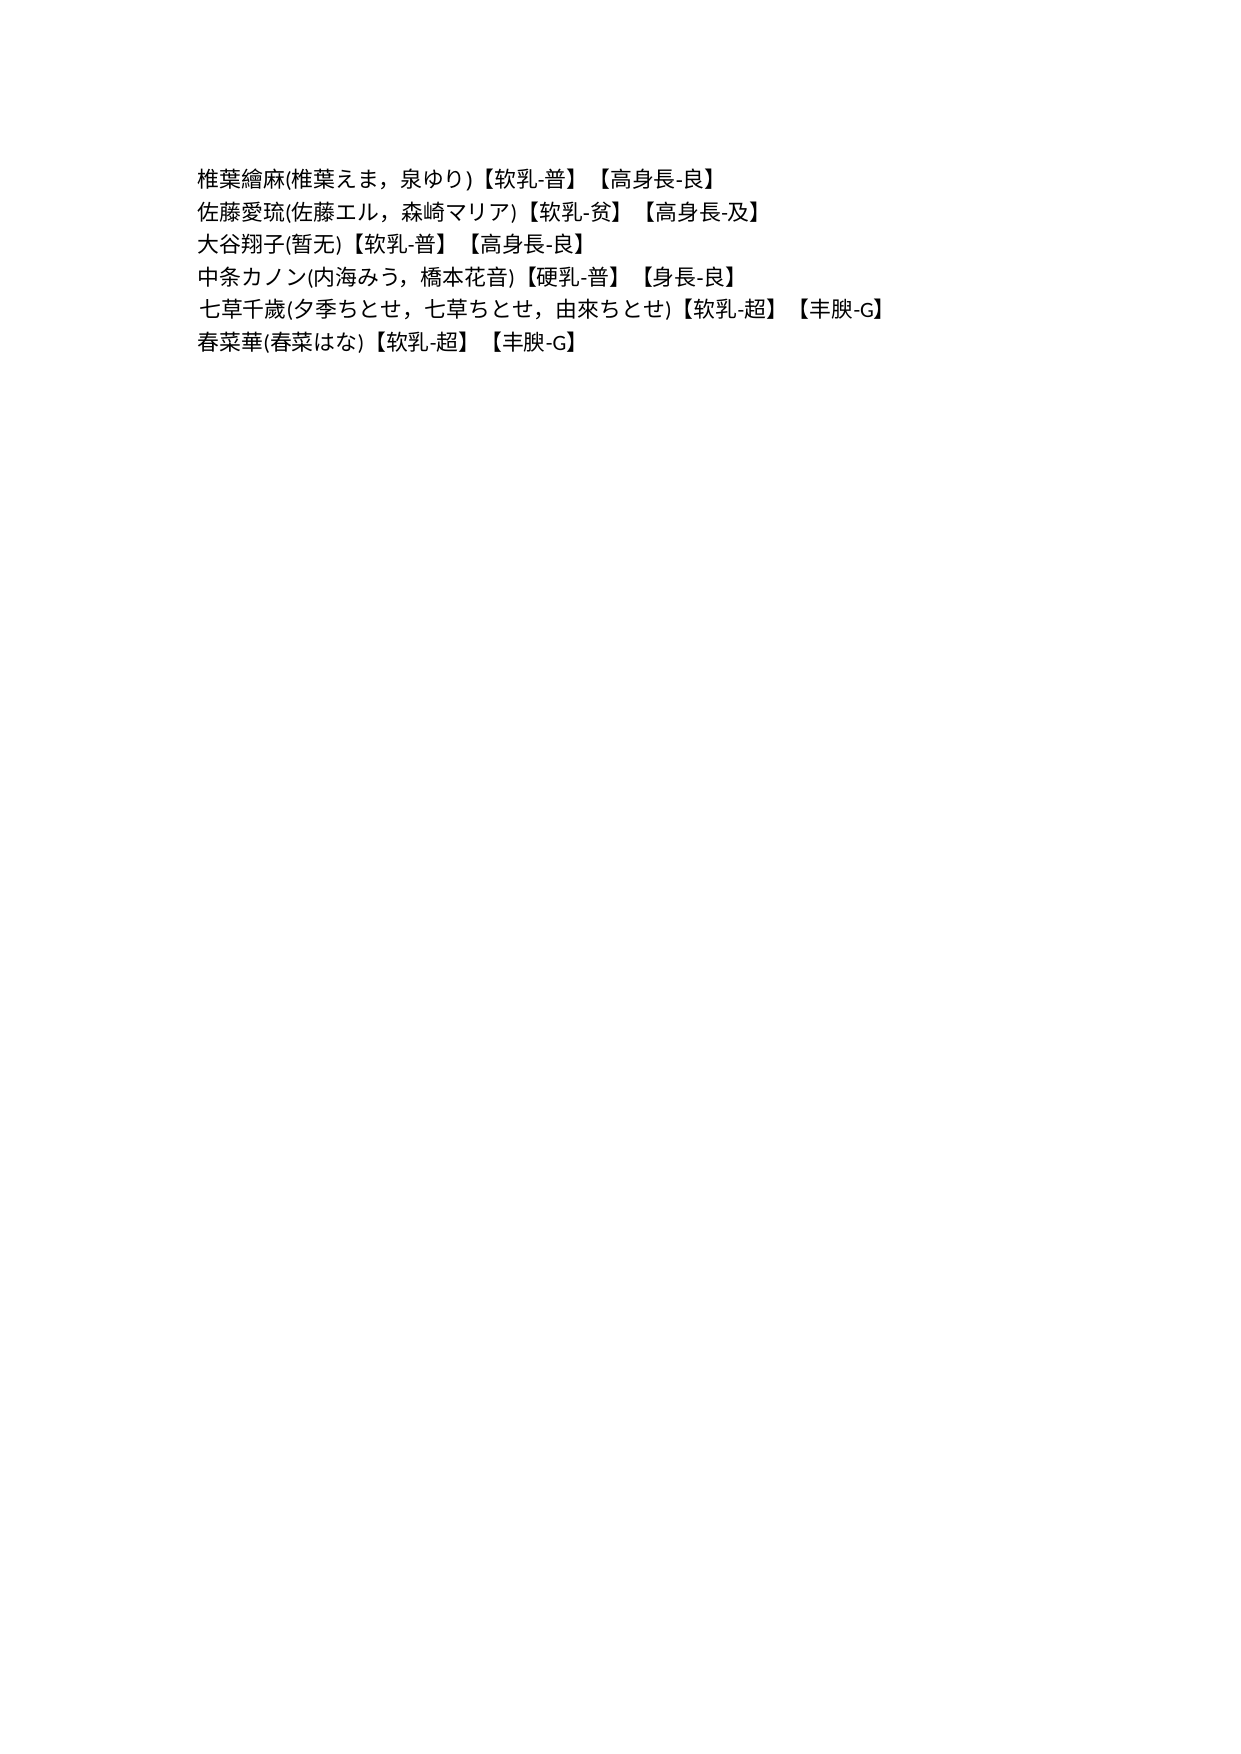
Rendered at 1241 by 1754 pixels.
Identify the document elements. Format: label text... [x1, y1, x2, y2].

text 椎葉繪麻(椎葉えま，泉ゆり)【软乳-普】【高身長-良】 [187, 162, 1053, 194]
text 中条カノン(内海みう，橋本花音)【硬乳-普】【身長-良】 [187, 259, 1053, 292]
text 春菜華(春菜はな)【软乳-超】【丰腴-G】 [187, 324, 1053, 357]
text 七草千歲(夕季ちとせ，七草ちとせ，由來ちとせ)【软乳-超】【丰腴-G】 [187, 292, 1053, 324]
text 大谷翔子(暂无)【软乳-普】【高身長-良】 [187, 227, 1053, 259]
text 佐藤愛琉(佐藤エル，森崎マリア)【软乳-贫】【高身長-及】 [187, 194, 1053, 227]
